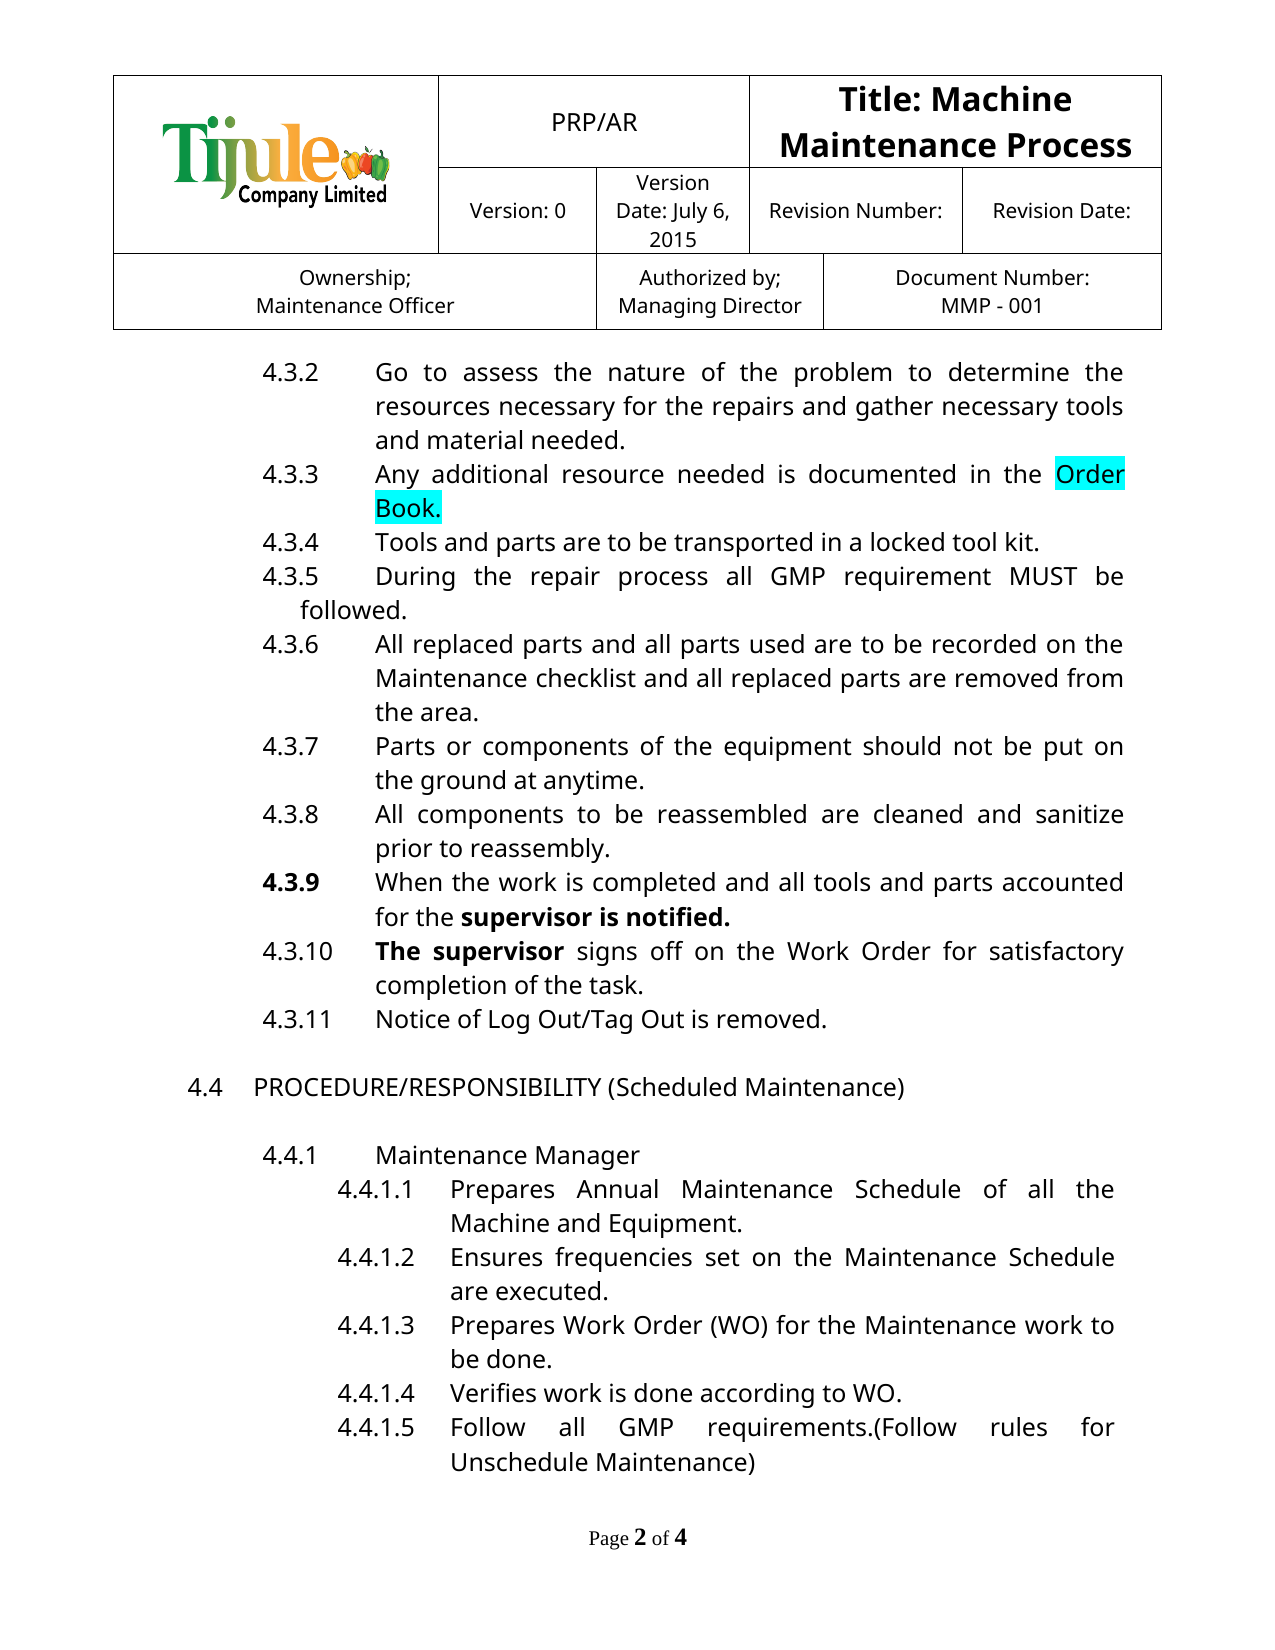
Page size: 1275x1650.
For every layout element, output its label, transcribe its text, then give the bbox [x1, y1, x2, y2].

picture [162, 116, 390, 213]
list Go to assess the nature of the problem to determine the resources necessary for the repairs and gather necessary tools and material needed. [262, 354, 1125, 456]
list Parts or components of the equipment should not be put on the ground at anytime. [262, 729, 1125, 797]
list Notice of Log Out/Tag Out is removed. [262, 1001, 1125, 1035]
list PROCEDURE/RESPONSIBILITY (Scheduled Maintenance) [187, 1069, 1116, 1103]
list When the work is completed and all tools and parts accounted for the supervisor is notified. [262, 865, 1125, 933]
list During the repair process all GMP requirement MUST be followed. [262, 558, 1125, 627]
list Any additional resource needed is documented in the Order Book. [262, 456, 1125, 524]
list Maintenance Manager [225, 1138, 1116, 1172]
list Tools and parts are to be transported in a locked tool kit. [262, 524, 1125, 558]
list Prepares Work Order (WO) for the Maintenance work to be done. [337, 1308, 1116, 1376]
list All replaced parts and all parts used are to be recorded on the Maintenance checklist and all replaced parts are removed from the area. [262, 627, 1125, 729]
list Prepares Annual Maintenance Schedule of all the Machine and Equipment. [337, 1172, 1116, 1240]
list All components to be reassembled are cleaned and sanitize prior to reassembly. [262, 797, 1125, 865]
list Ensures frequencies set on the Maintenance Schedule are executed. [337, 1240, 1116, 1308]
list Follow all GMP requirements.(Follow rules for Unschedule Maintenance) [337, 1410, 1116, 1478]
list Verifies work is done according to WO. [300, 1376, 1116, 1410]
list The supervisor signs off on the Work Order for satisfactory completion of the task. [262, 933, 1125, 1001]
